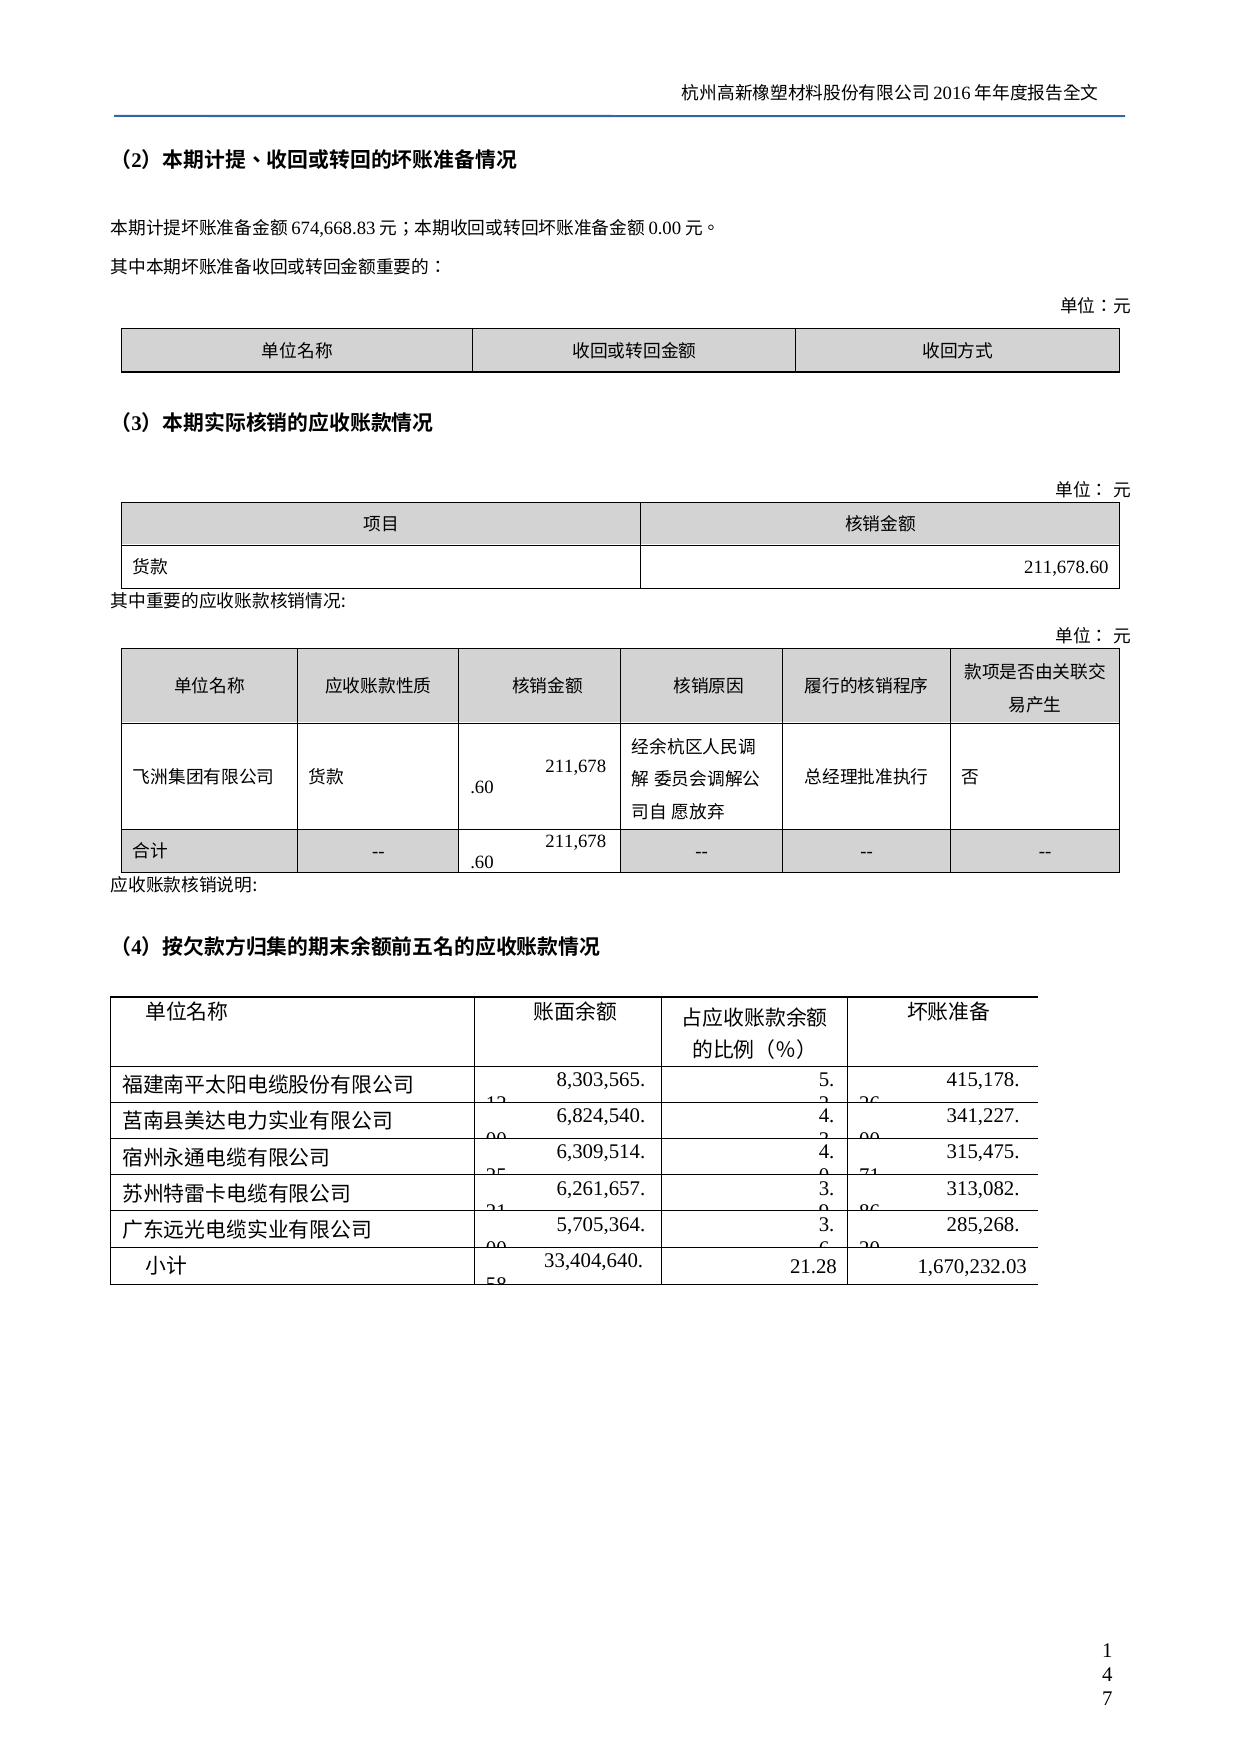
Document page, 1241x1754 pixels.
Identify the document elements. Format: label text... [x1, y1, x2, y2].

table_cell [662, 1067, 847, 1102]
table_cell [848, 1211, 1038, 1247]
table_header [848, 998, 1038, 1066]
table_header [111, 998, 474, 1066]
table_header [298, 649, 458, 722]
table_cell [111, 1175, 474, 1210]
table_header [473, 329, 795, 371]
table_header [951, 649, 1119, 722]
text （3）本期实际核销的应收账款情况 [110, 408, 1131, 436]
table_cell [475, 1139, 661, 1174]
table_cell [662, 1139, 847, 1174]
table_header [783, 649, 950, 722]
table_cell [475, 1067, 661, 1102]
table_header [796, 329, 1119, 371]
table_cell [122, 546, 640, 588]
text （2）本期计提、收回或转回的坏账准备情况 [110, 146, 1131, 174]
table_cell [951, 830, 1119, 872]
text 单位：元 [110, 293, 1131, 317]
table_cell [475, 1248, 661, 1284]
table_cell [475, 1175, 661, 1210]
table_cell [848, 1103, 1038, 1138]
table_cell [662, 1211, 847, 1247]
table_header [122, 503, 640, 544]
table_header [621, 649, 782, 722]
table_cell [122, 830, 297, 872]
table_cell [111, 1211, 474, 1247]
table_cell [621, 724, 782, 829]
text 应收账款核销说明: [110, 873, 1131, 897]
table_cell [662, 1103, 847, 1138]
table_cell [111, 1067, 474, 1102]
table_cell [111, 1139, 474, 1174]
text （4）按欠款方归集的期末余额前五名的应收账款情况 [110, 932, 1131, 961]
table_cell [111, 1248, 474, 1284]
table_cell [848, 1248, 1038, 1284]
text 其中本期坏账准备收回或转回金额重要的： [110, 254, 1131, 279]
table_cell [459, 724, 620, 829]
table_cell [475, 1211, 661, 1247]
text 单位： 元 [110, 478, 1131, 502]
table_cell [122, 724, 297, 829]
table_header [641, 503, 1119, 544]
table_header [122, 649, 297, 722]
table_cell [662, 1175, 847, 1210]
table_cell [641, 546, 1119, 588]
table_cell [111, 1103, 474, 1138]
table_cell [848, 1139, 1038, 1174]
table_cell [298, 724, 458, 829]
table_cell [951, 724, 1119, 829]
text 其中重要的应收账款核销情况: [110, 589, 1131, 613]
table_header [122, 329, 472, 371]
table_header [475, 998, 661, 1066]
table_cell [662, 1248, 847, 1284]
text 单位： 元 [110, 623, 1131, 647]
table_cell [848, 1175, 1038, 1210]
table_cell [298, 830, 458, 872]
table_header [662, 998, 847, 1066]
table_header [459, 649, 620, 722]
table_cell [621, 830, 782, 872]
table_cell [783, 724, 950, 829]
text 本期计提坏账准备金额674,668.83元；本期收回或转回坏账准备金额0.00元。 [110, 216, 1131, 240]
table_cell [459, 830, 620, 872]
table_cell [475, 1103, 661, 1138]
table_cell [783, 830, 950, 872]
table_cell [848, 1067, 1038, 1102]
